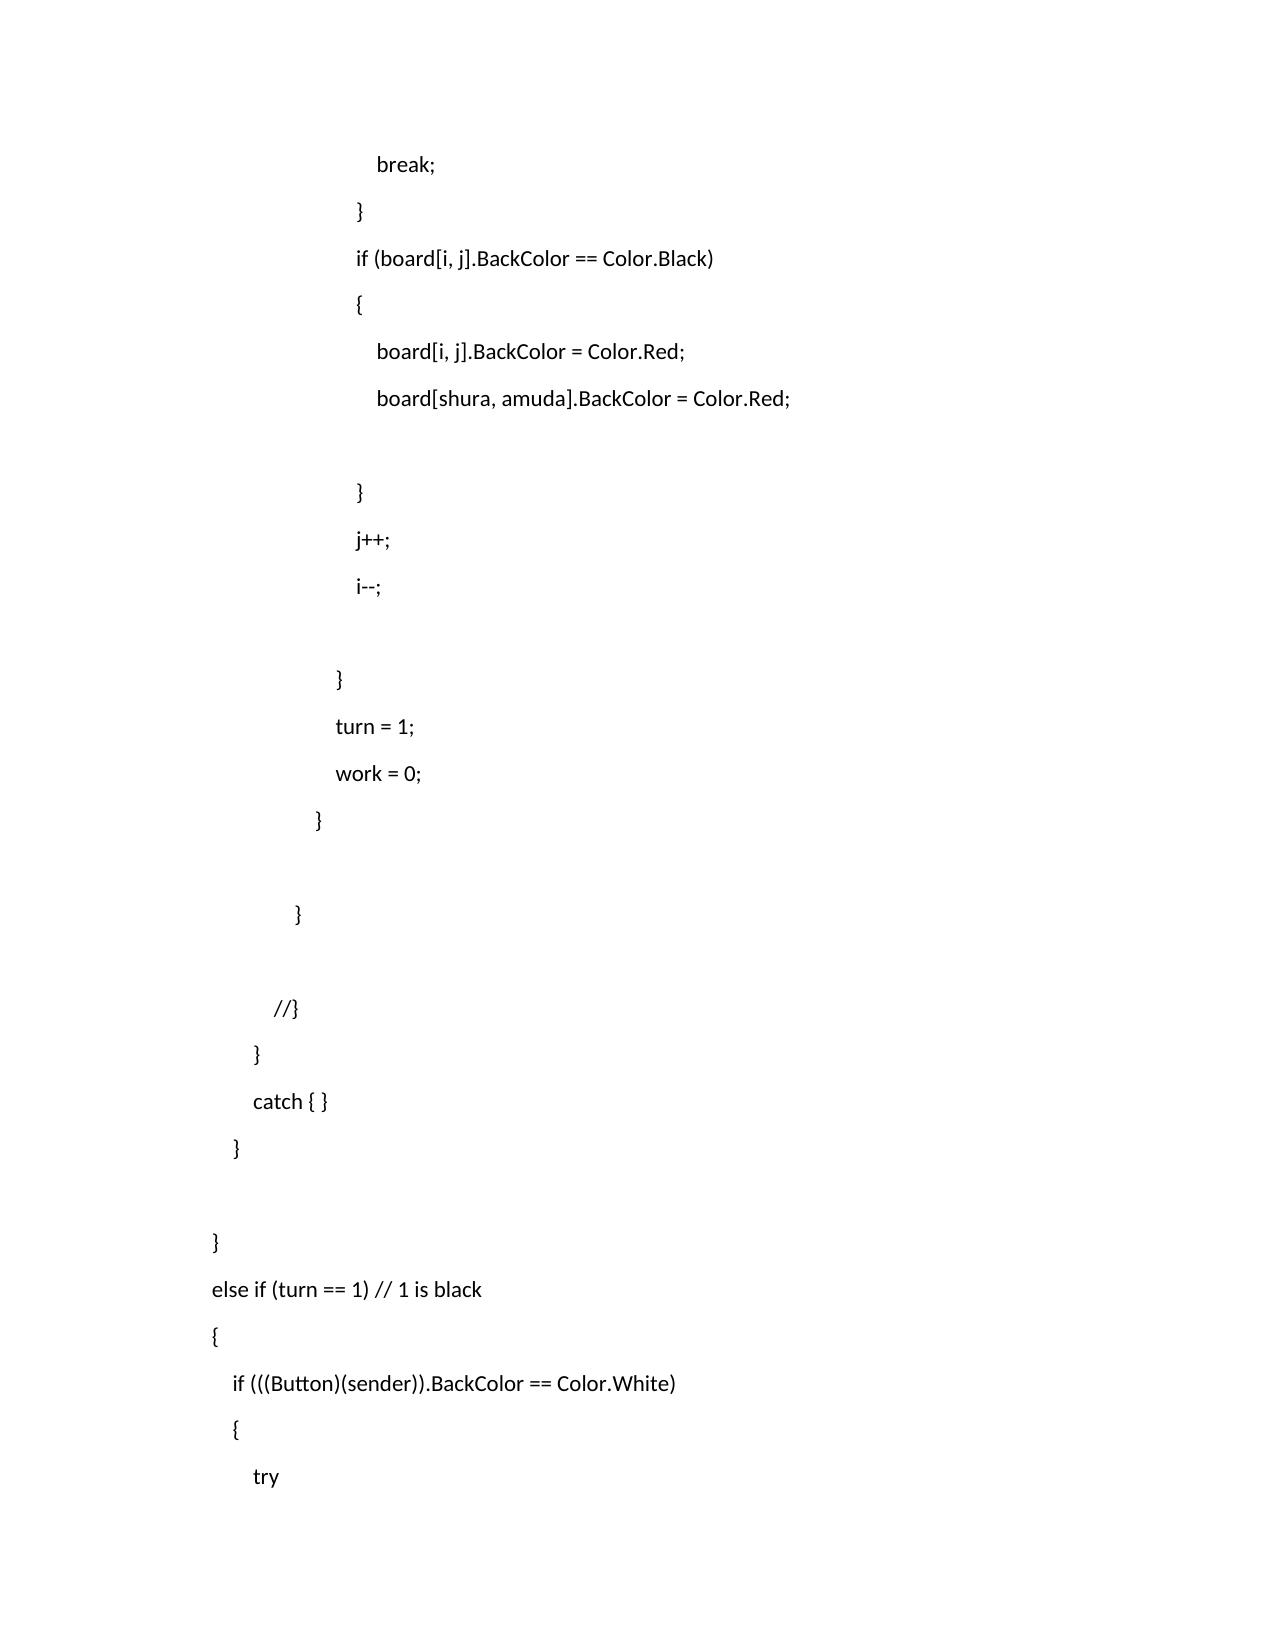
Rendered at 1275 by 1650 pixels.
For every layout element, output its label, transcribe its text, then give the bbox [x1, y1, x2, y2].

text else if (turn == 1) // 1 is black [150, 1275, 1125, 1303]
text j++; [150, 525, 1125, 553]
text } [150, 900, 1125, 928]
text board[i, j].BackColor = Color.Red; [150, 337, 1125, 366]
text //} [150, 994, 1125, 1022]
text if (board[i, j].BackColor == Color.Black) [150, 244, 1125, 272]
text } [150, 1134, 1125, 1162]
text break; [150, 150, 1125, 178]
text { [150, 1322, 1125, 1350]
text } [150, 197, 1125, 225]
text work = 0; [150, 759, 1125, 787]
text board[shura, amuda].BackColor = Color.Red; [150, 384, 1125, 412]
text i--; [150, 572, 1125, 600]
text if (((Button)(sender)).BackColor == Color.White) [150, 1369, 1125, 1397]
text turn = 1; [150, 712, 1125, 741]
text try [150, 1462, 1125, 1491]
text } [150, 478, 1125, 506]
text } [150, 806, 1125, 834]
text } [150, 1228, 1125, 1256]
text } [150, 666, 1125, 694]
text catch { } [150, 1087, 1125, 1116]
text { [150, 1416, 1125, 1444]
text } [150, 1041, 1125, 1069]
text { [150, 291, 1125, 319]
